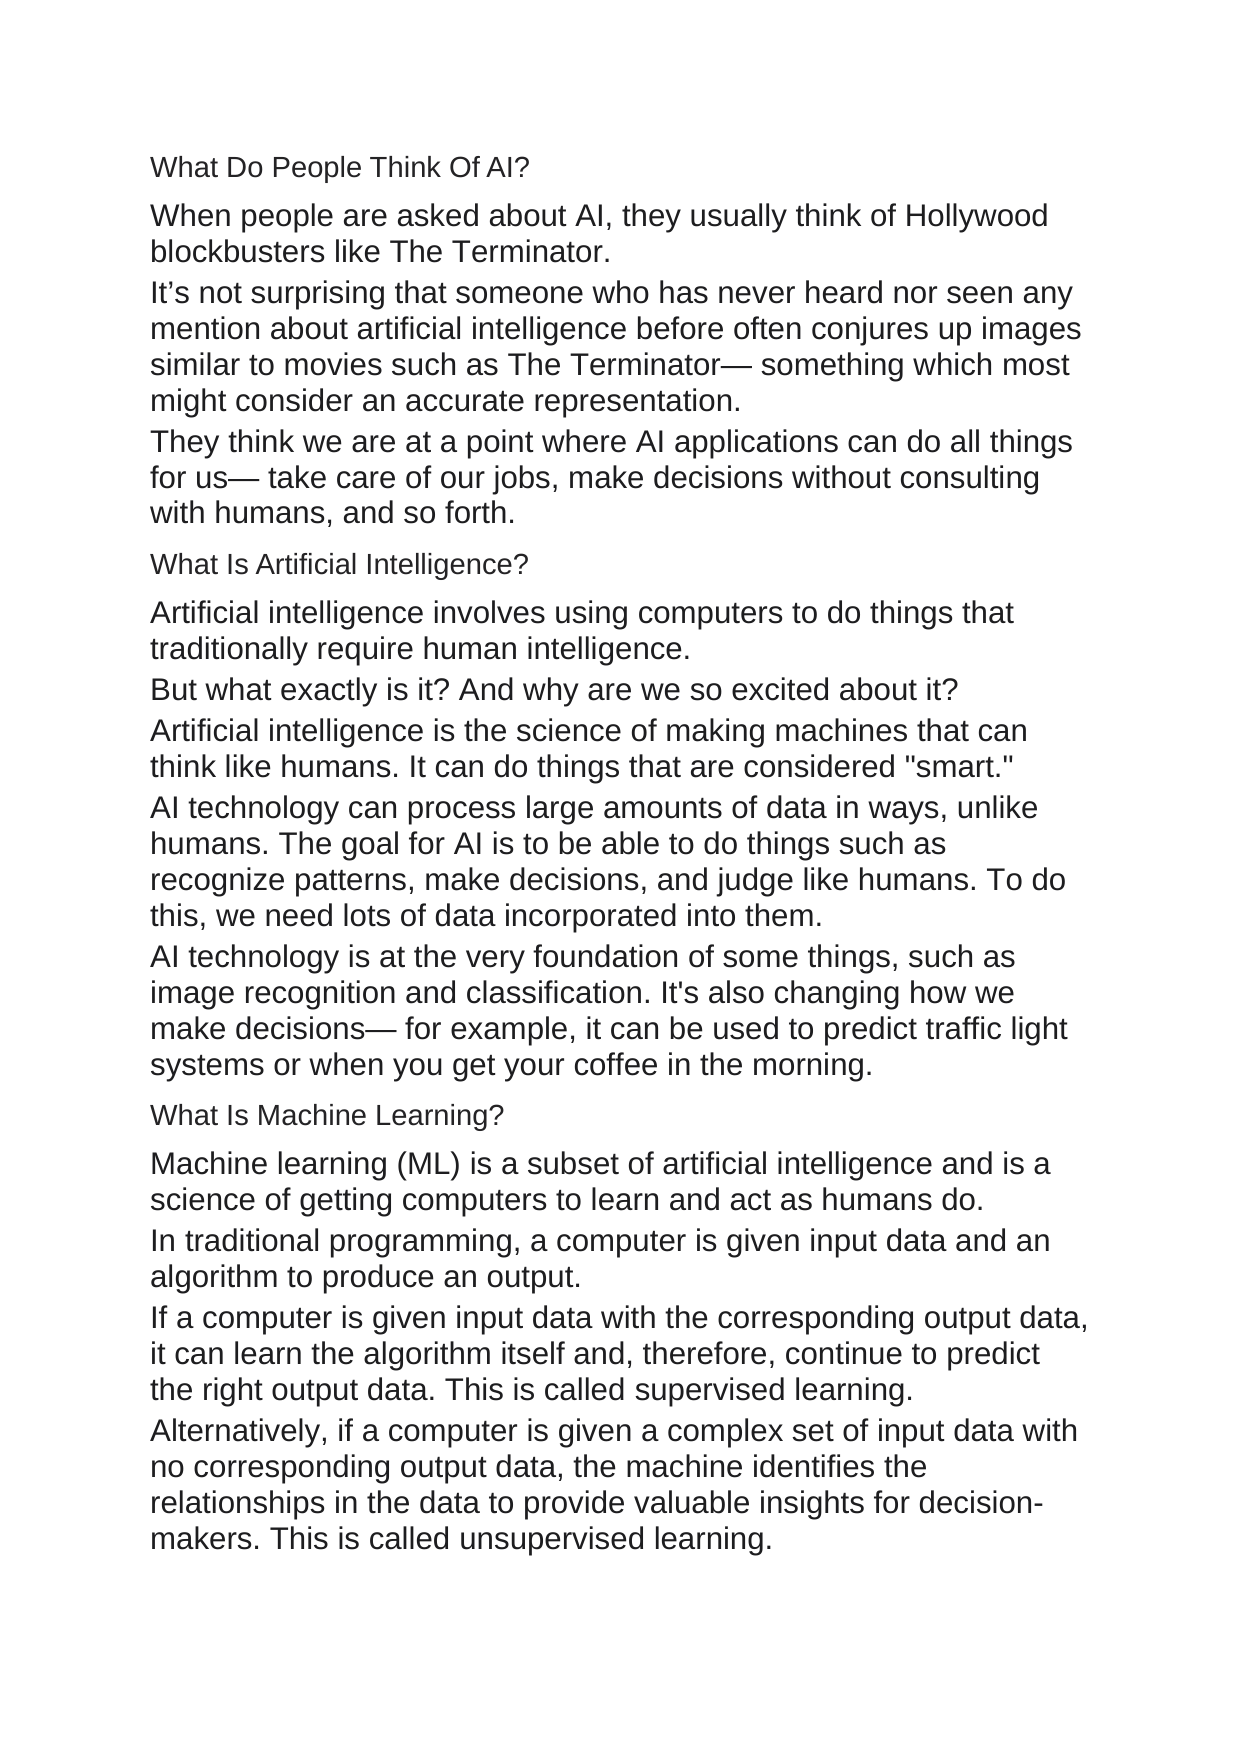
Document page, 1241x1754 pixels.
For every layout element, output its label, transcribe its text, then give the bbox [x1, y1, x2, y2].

text In traditional programming, a computer is given input data and an algorithm to produce an output. [150, 1222, 1090, 1294]
text Machine learning (ML) is a subset of artificial intelligence and is a science of getting computers to learn and act as humans do. [150, 1145, 1090, 1217]
text AI technology can process large amounts of data in ways, unlike humans. The goal for AI is to be able to do things such as recognize patterns, make decisions, and judge like humans. To do this, we need lots of data incorporated into them. [150, 789, 1090, 933]
text If a computer is given input data with the corresponding output data, it can learn the algorithm itself and, therefore, continue to predict the right output data. This is called supervised learning. [150, 1299, 1090, 1407]
text When people are asked about AI, they usually think of Hollywood blockbusters like The Terminator. [150, 197, 1090, 269]
text It’s not surprising that someone who has never heard nor seen any mention about artificial intelligence before often conjures up images similar to movies such as The Terminator— something which most might consider an accurate representation. [150, 274, 1090, 418]
subtitle What Is Artificial Intelligence? [150, 547, 1090, 581]
text Alternatively, if a computer is given a complex set of input data with no corresponding output data, the machine identifies the relationships in the data to provide valuable insights for decision-makers. This is called unsupervised learning. [150, 1412, 1090, 1556]
text Artificial intelligence is the science of making machines that can think like humans. It can do things that are considered "smart." [150, 712, 1090, 784]
subtitle What Is Machine Learning? [150, 1098, 1090, 1132]
text Artificial intelligence involves using computers to do things that traditionally require human intelligence. [150, 594, 1090, 666]
text They think we are at a point where AI applications can do all things for us— take care of our jobs, make decisions without consulting with humans, and so forth. [150, 423, 1090, 531]
text AI technology is at the very foundation of some things, such as image recognition and classification. It's also changing how we make decisions— for example, it can be used to predict traffic light systems or when you get your coffee in the morning. [150, 938, 1090, 1082]
text But what exactly is it? And why are we so excited about it? [150, 671, 1090, 707]
subtitle What Do People Think Of AI? [150, 150, 1090, 183]
